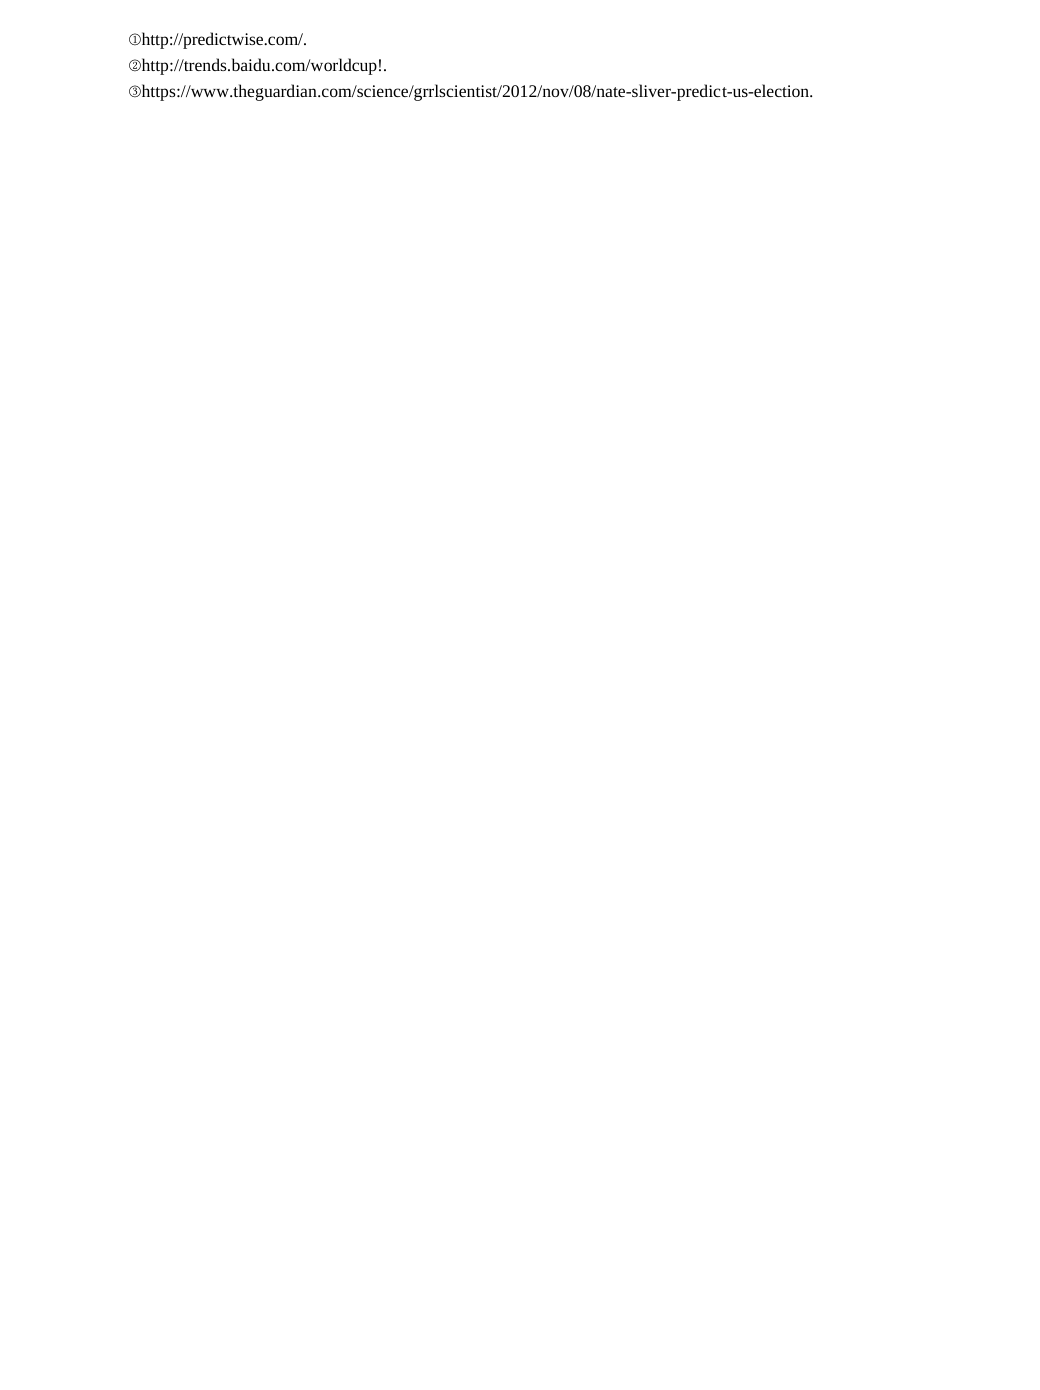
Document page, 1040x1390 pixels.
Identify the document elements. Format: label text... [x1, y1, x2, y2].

text ②http://trends.baidu.com/worldcup!. [128, 55, 995, 76]
text ③https://www.theguardian.com/science/grrlscientist/2012/nov/08/nate-sliver-predict-us-election. [128, 83, 995, 102]
text ①http://predictwise.com/. [128, 28, 995, 49]
